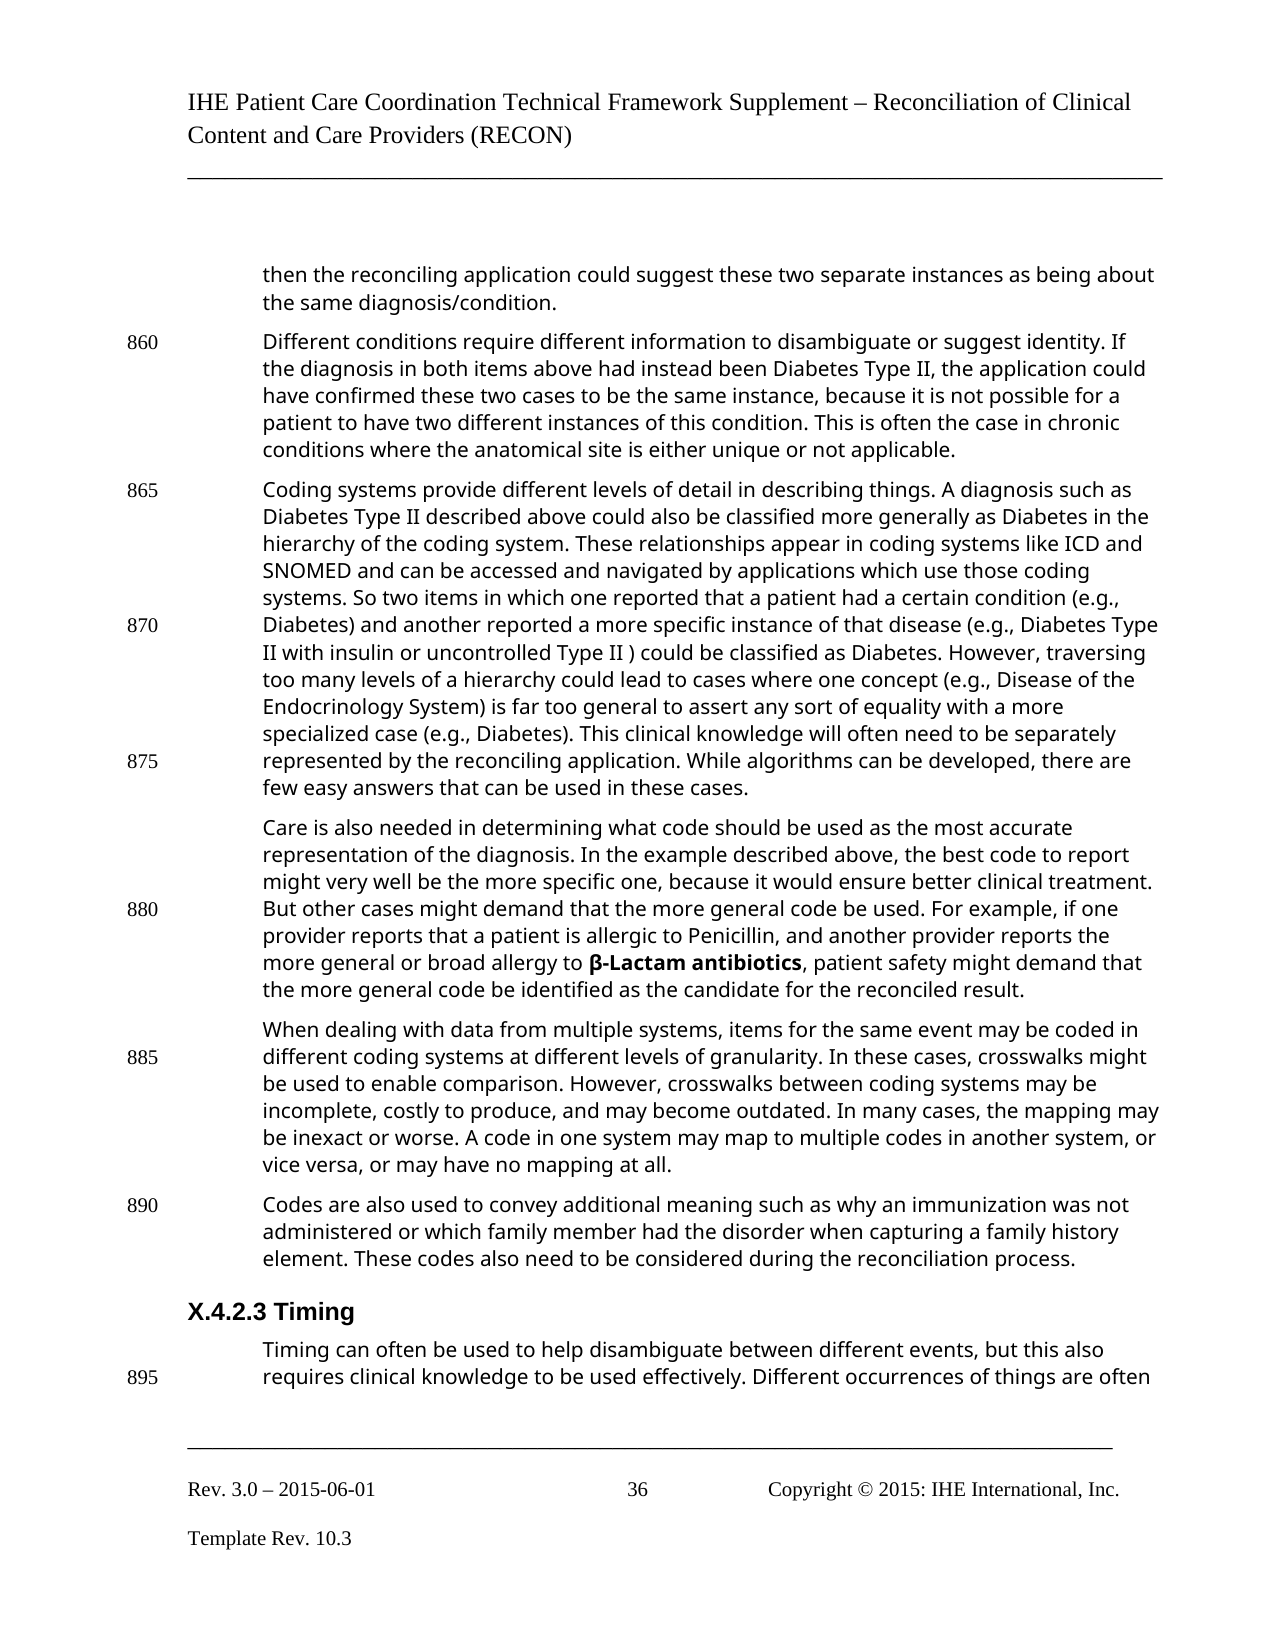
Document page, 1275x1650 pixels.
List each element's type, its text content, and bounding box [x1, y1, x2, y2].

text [262, 261, 1162, 315]
text When dealing with data from multiple systems, items for the same event may be coded in different coding systems at different levels of granularity. In these cases, crosswalks might be used to enable comparison. However, crosswalks between coding systems may be incomplete, costly to produce, and may become outdated. In many cases, the mapping may be inexact or worse. A code in one system may map to multiple codes in another system, or vice versa, or may have no mapping at all. [262, 1015, 1162, 1178]
text Coding systems provide different levels of detail in describing things. A diagnosis such as Diabetes Type II described above could also be classified more generally as Diabetes in the hierarchy of the coding system. These relationships appear in coding systems like ICD and SNOMED and can be accessed and navigated by applications which use those coding systems. So two items in which one reported that a patient had a certain condition (e.g., Diabetes) and another reported a more specific instance of that disease (e.g., Diabetes Type II with insulin or uncontrolled Type II ) could be classified as Diabetes. However, traversing too many levels of a hierarchy could lead to cases where one concept (e.g., Disease of the Endocrinology System) is far too general to assert any sort of equality with a more specialized case (e.g., Diabetes). This clinical knowledge will often need to be separately represented by the reconciling application. While algorithms can be developed, there are few easy answers that can be used in these cases. [262, 476, 1162, 801]
text Codes are also used to convey additional meaning such as why an immunization was not administered or which family member had the disorder when capturing a family history element. These codes also need to be considered during the reconciliation process. [262, 1190, 1162, 1272]
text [262, 1336, 1162, 1390]
text Care is also needed in determining what code should be used as the most accurate representation of the diagnosis. In the example described above, the best code to report might very well be the more specific one, because it would ensure better clinical treatment. But other cases might demand that the more general code be used. For example, if one provider reports that a patient is allergic to Penicillin, and another provider reports the more general or broad allergy to β-Lactam antibiotics, patient safety might demand that the more general code be identified as the candidate for the reconciled result. [262, 813, 1162, 1003]
text Different conditions require different information to disambiguate or suggest identity. If the diagnosis in both items above had instead been Diabetes Type II, the application could have confirmed these two cases to be the same instance, because it is not possible for a patient to have two different instances of this condition. This is often the case in chronic conditions where the anatomical site is either unique or not applicable. [262, 328, 1162, 463]
subtitle X.4.2.3 Timing [187, 1297, 1162, 1325]
